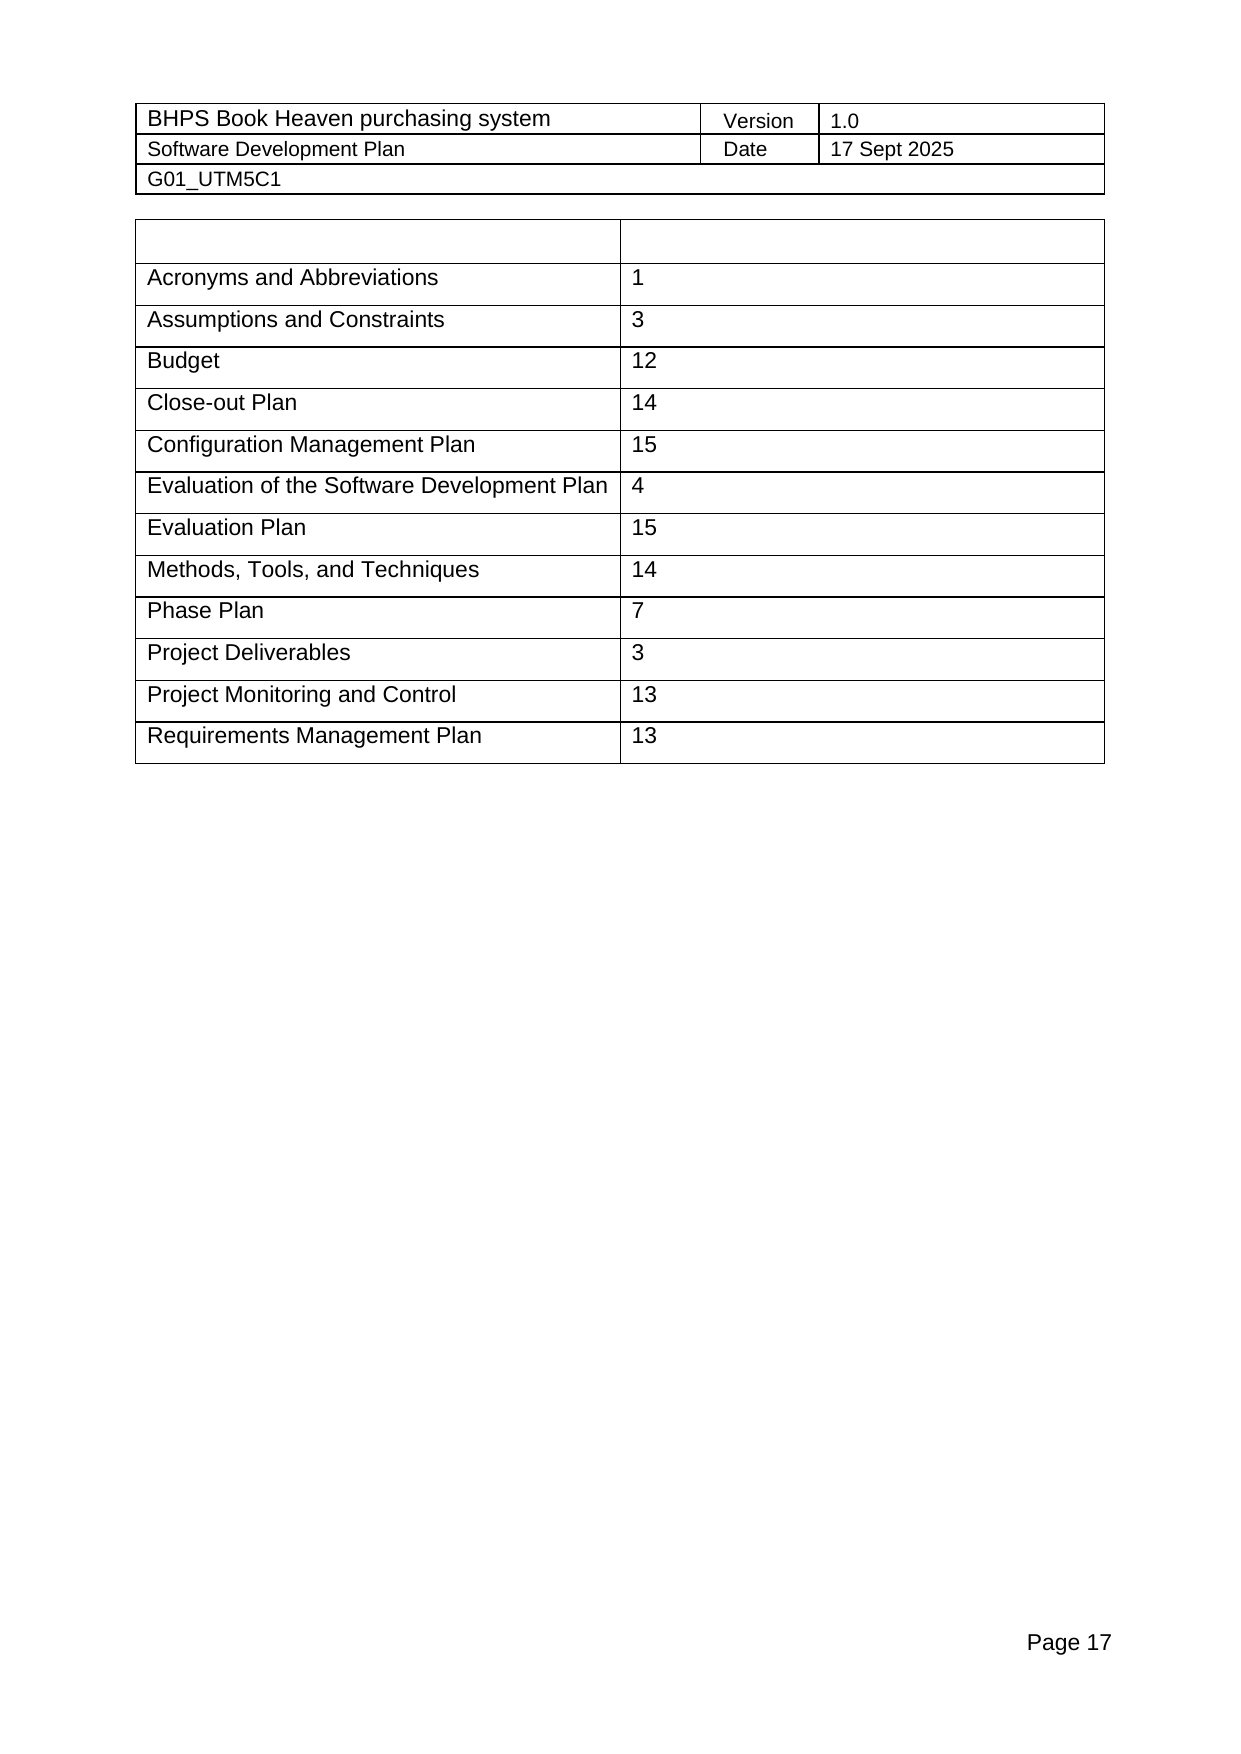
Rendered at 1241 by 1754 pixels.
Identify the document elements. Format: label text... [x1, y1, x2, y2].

table_header Term [136, 220, 620, 263]
table_cell Methods, Tools, and Techniques [136, 556, 620, 596]
table_cell 15 [621, 514, 1104, 555]
table_cell 4 [621, 473, 1104, 513]
table_cell Assumptions and Constraints [136, 306, 620, 346]
table_cell 1 [621, 264, 1104, 305]
table_cell Evaluation Plan [136, 514, 620, 555]
table_cell Evaluation of the Software Development Plan [136, 473, 620, 513]
table_cell 13 [621, 723, 1104, 763]
table_cell Budget [136, 348, 620, 388]
table_cell Project Monitoring and Control [136, 681, 620, 721]
table_cell 14 [621, 389, 1104, 430]
table_cell 15 [621, 431, 1104, 471]
table_cell Phase Plan [136, 598, 620, 638]
table_cell Requirements Management Plan [136, 723, 620, 763]
table_cell 12 [621, 348, 1104, 388]
table_header Page(s) [621, 220, 1104, 263]
table_cell 14 [621, 556, 1104, 596]
table_cell Close-out Plan [136, 389, 620, 430]
table_cell Configuration Management Plan [136, 431, 620, 471]
table_cell Project Deliverables [136, 639, 620, 680]
table_cell 3 [621, 639, 1104, 680]
table_cell 7 [621, 598, 1104, 638]
table_cell 13 [621, 681, 1104, 721]
table_cell 3 [621, 306, 1104, 346]
table_cell Acronyms and Abbreviations [136, 264, 620, 305]
